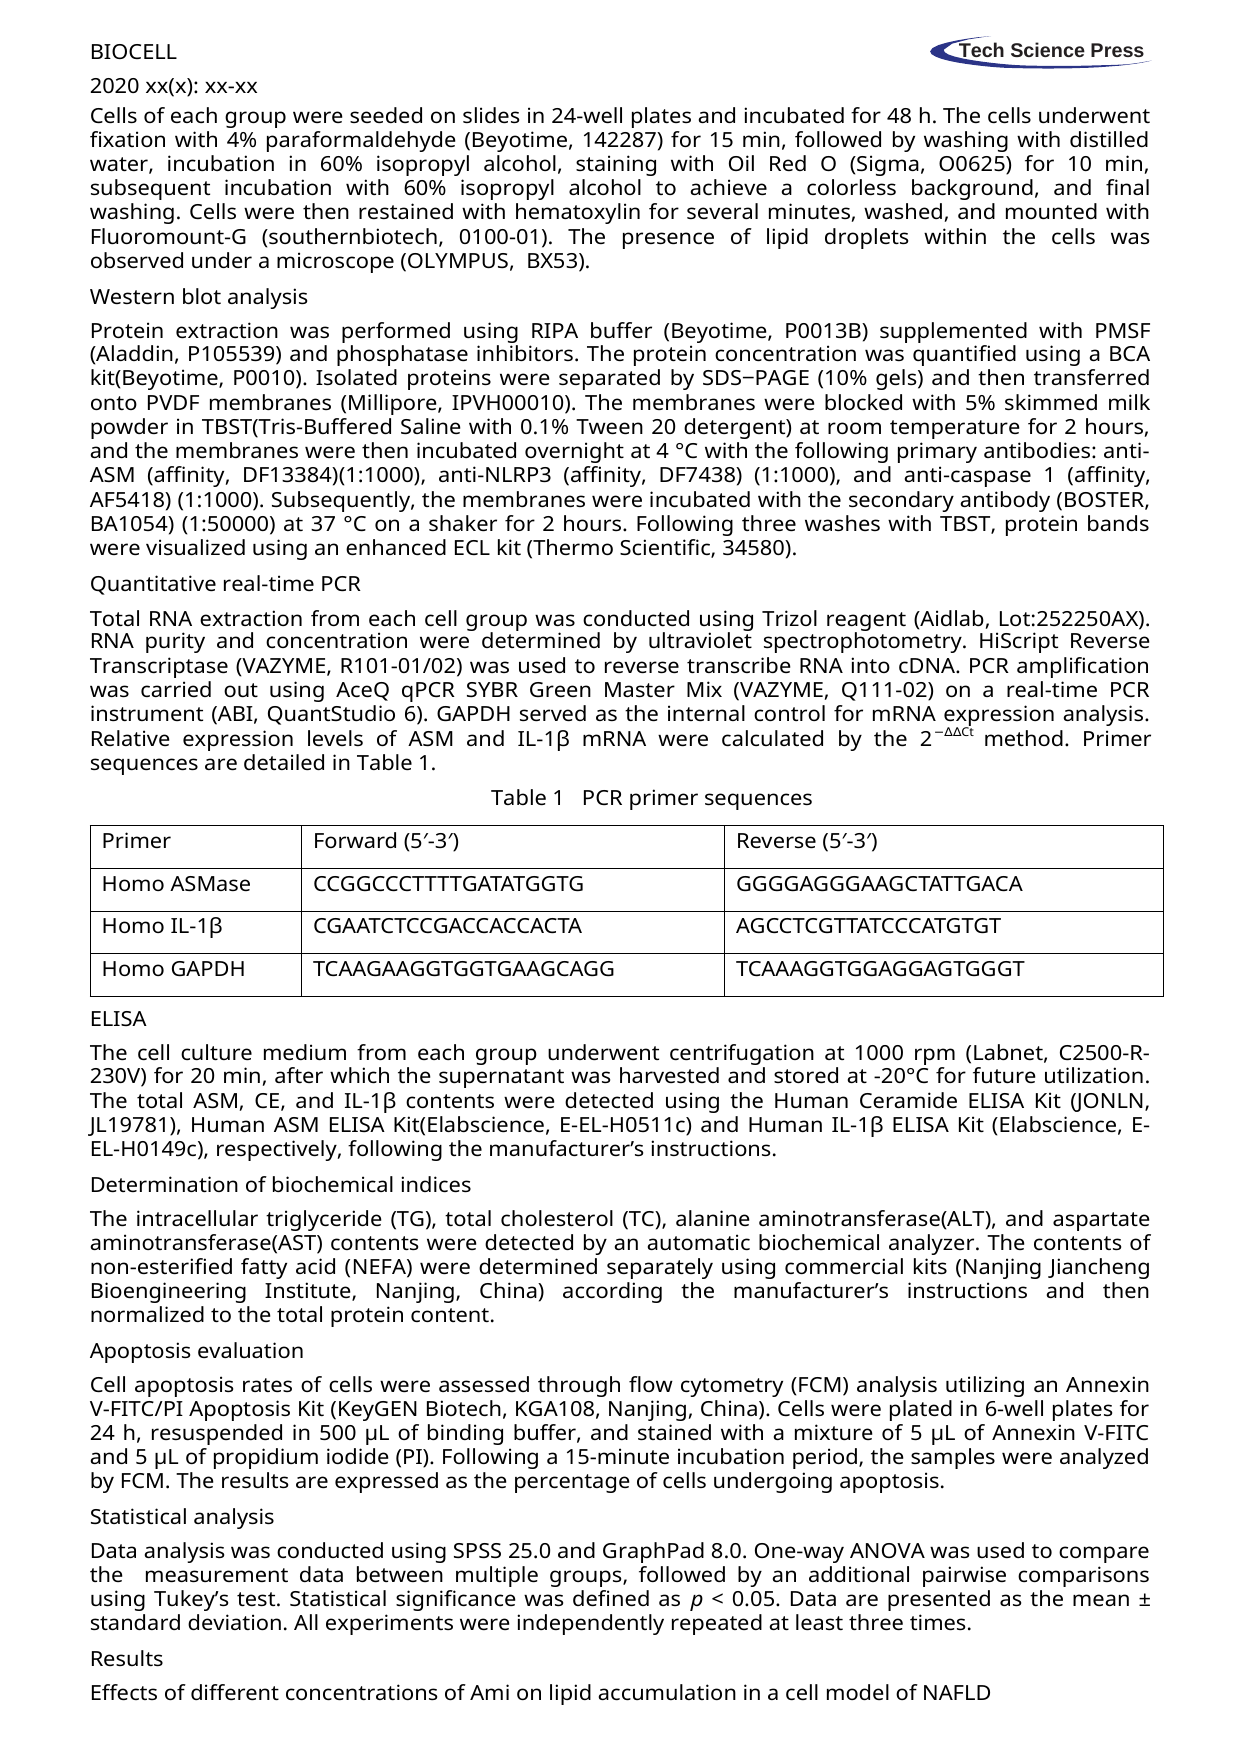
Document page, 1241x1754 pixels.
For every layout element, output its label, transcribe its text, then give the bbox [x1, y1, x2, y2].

table_cell Homo IL-1β [91, 912, 301, 953]
text ELISA [89, 1007, 1152, 1031]
text Statistical analysis [89, 1505, 1152, 1529]
text Effects of different concentrations of Ami on lipid accumulation in a cell model of NAFLD [89, 1681, 1152, 1706]
text Determination of biochemical indices [89, 1173, 1152, 1197]
text Protein extraction was performed using RIPA buffer (Beyotime, P0013B) supplemented with PMSF (Aladdin, P105539) and phosphatase inhibitors. The protein concentration was quantified using a BCA kit(Beyotime, P0010). Isolated proteins were separated by SDS‒PAGE (10% gels) and then transferred onto PVDF membranes (Millipore, IPVH00010). The membranes were blocked with 5% skimmed milk powder in TBST(Tris-Buffered Saline with 0.1% Tween 20 detergent) at room temperature for 2 hours, and the membranes were then incubated overnight at 4 °C with the following primary antibodies: anti-ASM (affinity, DF13384)(1:1000), anti-NLRP3 (affinity, DF7438) (1:1000), and anti-caspase 1 (affinity, AF5418) (1:1000). Subsequently, the membranes were incubated with the secondary antibody (BOSTER, BA1054) (1:50000) at 37 °C on a shaker for 2 hours. Following three washes with TBST, protein bands were visualized using an enhanced ECL kit (Thermo Scientific, 34580). [89, 319, 1152, 562]
table_cell CGAATCTCCGACCACCACTA [302, 912, 724, 953]
text The cell culture medium from each group underwent centrifugation at 1000 rpm (Labnet, C2500-R-230V) for 20 min, after which the supernatant was harvested and stored at -20°C for future utilization. The total ASM, CE, and IL-1β contents were detected using the Human Ceramide ELISA Kit (JONLN, JL19781), Human ASM ELISA Kit(Elabscience, E-EL-H0511c) and Human IL-1β ELISA Kit (Elabscience, E-EL-H0149c), respectively, following the manufacturer’s instructions. [89, 1042, 1152, 1163]
table_header Reverse (5′-3′) [725, 826, 1163, 868]
text Data analysis was conducted using SPSS 25.0 and GraphPad 8.0. One-way ANOVA was used to compare the measurement data between multiple groups, followed by an additional pairwise comparisons using Tukey’s test. Statistical significance was defined as p < 0.05. Data are presented as the mean ± standard deviation. All experiments were independently repeated at least three times. [89, 1540, 1152, 1637]
table_cell CCGGCCCTTTTGATATGGTG [302, 869, 724, 911]
text The intracellular triglyceride (TG), total cholesterol (TC), alanine aminotransferase(ALT), and aspartate aminotransferase(AST) contents were detected by an automatic biochemical analyzer. The contents of non-esterified fatty acid (NEFA) were determined separately using commercial kits (Nanjing Jiancheng Bioengineering Institute, Nanjing, China) according the manufacturer’s instructions and then normalized to the total protein content. [89, 1208, 1152, 1329]
table_header Primer [91, 826, 301, 868]
table_cell TCAAGAAGGTGGTGAAGCAGG [302, 954, 724, 996]
table_cell Homo GAPDH [91, 954, 301, 996]
table_cell GGGGAGGGAAGCTATTGACA [725, 869, 1163, 911]
table_cell Homo ASMase [91, 869, 301, 911]
text Quantitative real-time PCR [89, 572, 1152, 596]
text Western blot analysis [89, 285, 1152, 309]
text Total RNA extraction from each cell group was conducted using Trizol reagent (Aidlab, Lot:252250AX). RNA purity and concentration were determined by ultraviolet spectrophotometry. HiScript Reverse Transcriptase (VAZYME, R101-01/02) was used to reverse transcribe RNA into cDNA. PCR amplification was carried out using AceQ qPCR SYBR Green Master Mix (VAZYME, Q111-02) on a real-time PCR instrument (ABI, QuantStudio 6). GAPDH served as the internal control for mRNA expression analysis. Relative expression levels of ASM and IL-1β mRNA were calculated by the 2−∆∆Ct method. Primer sequences are detailed in Table 1. [89, 607, 1152, 776]
text Results [89, 1647, 1152, 1671]
table_cell AGCCTCGTTATCCCATGTGT [725, 912, 1163, 953]
text Cells of each group were seeded on slides in 24-well plates and incubated for 48 h. The cells underwent fixation with 4% paraformaldehyde (Beyotime, 142287) for 15 min, followed by washing with distilled water, incubation in 60% isopropyl alcohol, staining with Oil Red O (Sigma, O0625) for 10 min, subsequent incubation with 60% isopropyl alcohol to achieve a colorless background, and final washing. Cells were then restained with hematoxylin for several minutes, washed, and mounted with Fluoromount-G (southernbiotech, 0100-01). The presence of lipid droplets within the cells was observed under a microscope (OLYMPUS, BX53). [89, 105, 1152, 274]
text Table 1 PCR primer sequences [89, 783, 1163, 811]
text Cell apoptosis rates of cells were assessed through flow cytometry (FCM) analysis utilizing an Annexin V-FITC/PI Apoptosis Kit (KeyGEN Biotech, KGA108, Nanjing, China). Cells were plated in 6-well plates for 24 h, resuspended in 500 μL of binding buffer, and stained with a mixture of 5 μL of Annexin V-FITC and 5 μL of propidium iodide (PI). Following a 15-minute incubation period, the samples were analyzed by FCM. The results are expressed as the percentage of cells undergoing apoptosis. [89, 1374, 1152, 1495]
table_cell TCAAAGGTGGAGGAGTGGGT [725, 954, 1163, 996]
text Apoptosis evaluation [89, 1339, 1152, 1363]
table_header Forward (5′-3′) [302, 826, 724, 868]
